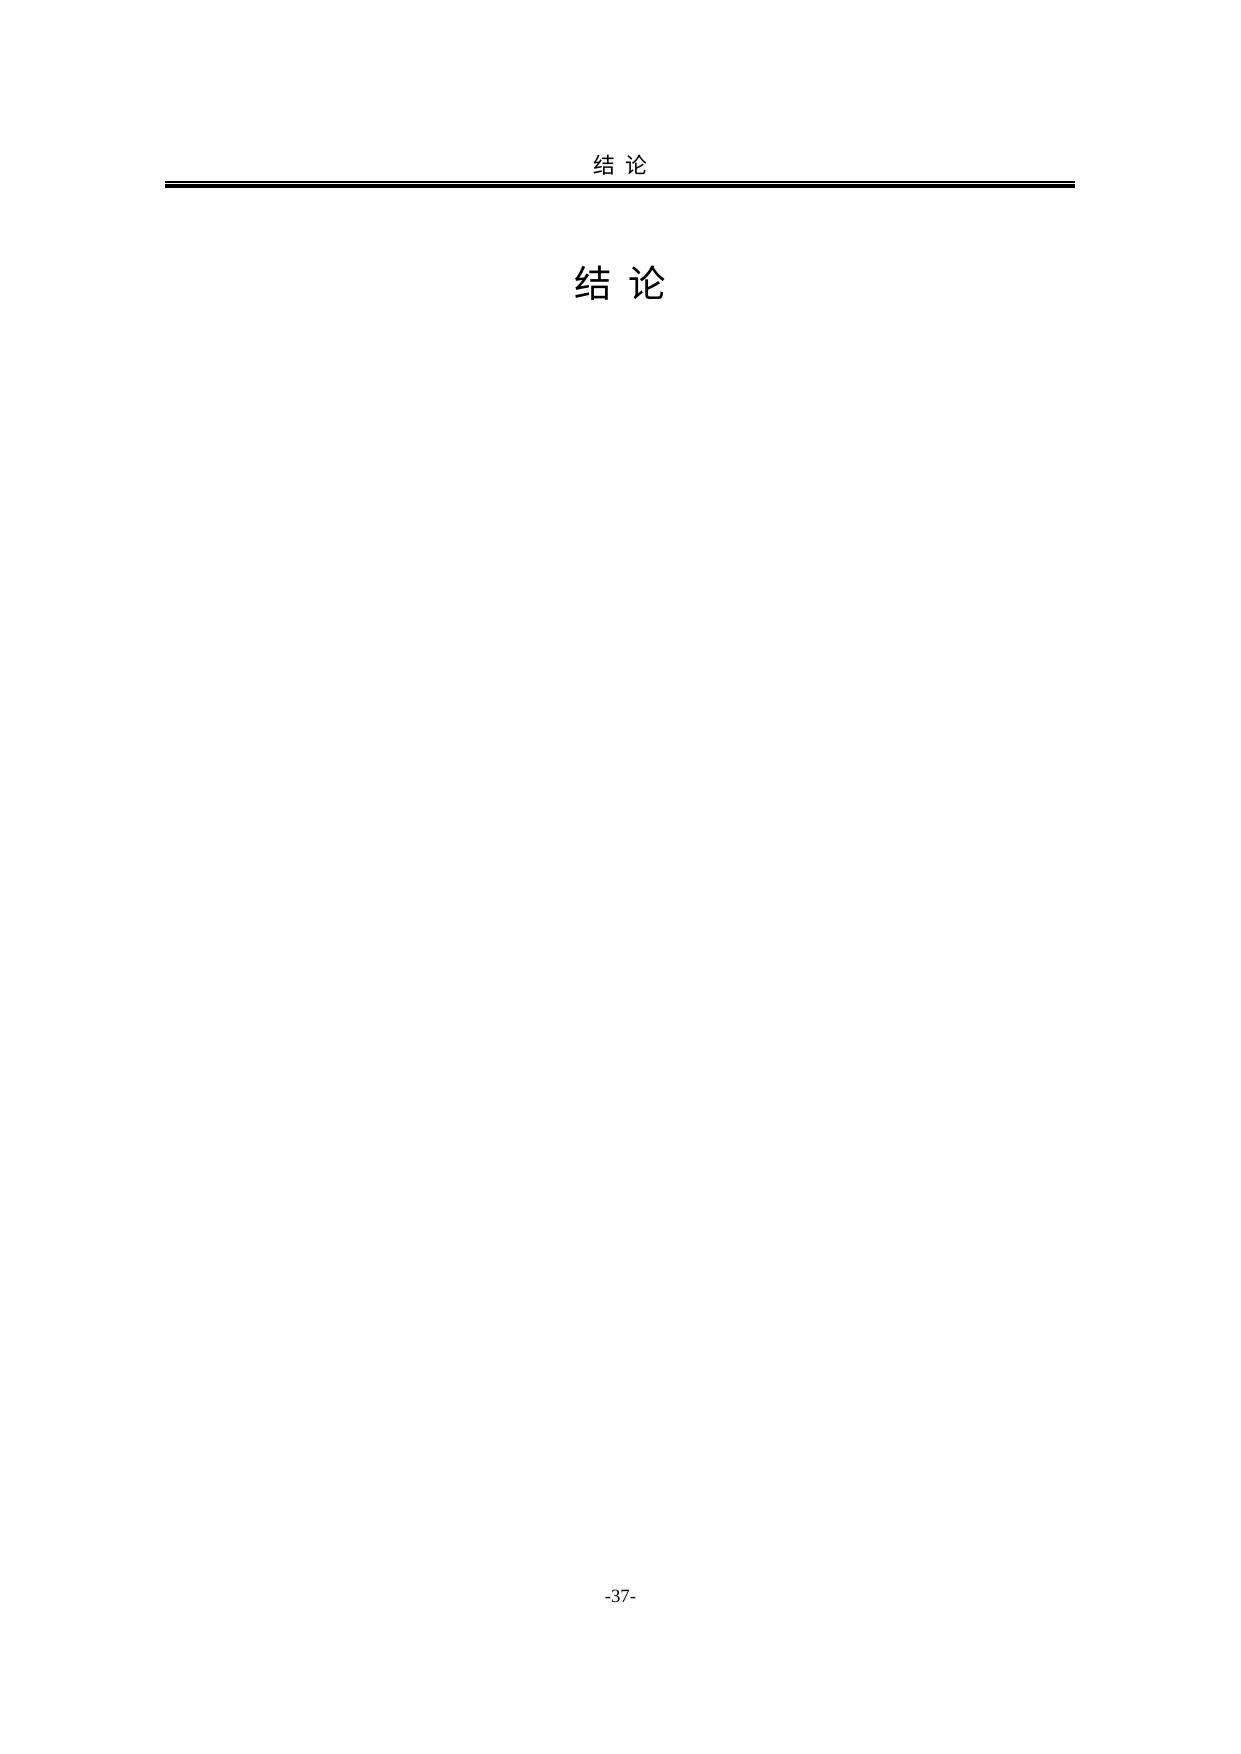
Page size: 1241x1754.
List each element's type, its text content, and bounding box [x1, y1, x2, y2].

list 结 论 [166, 254, 1074, 308]
